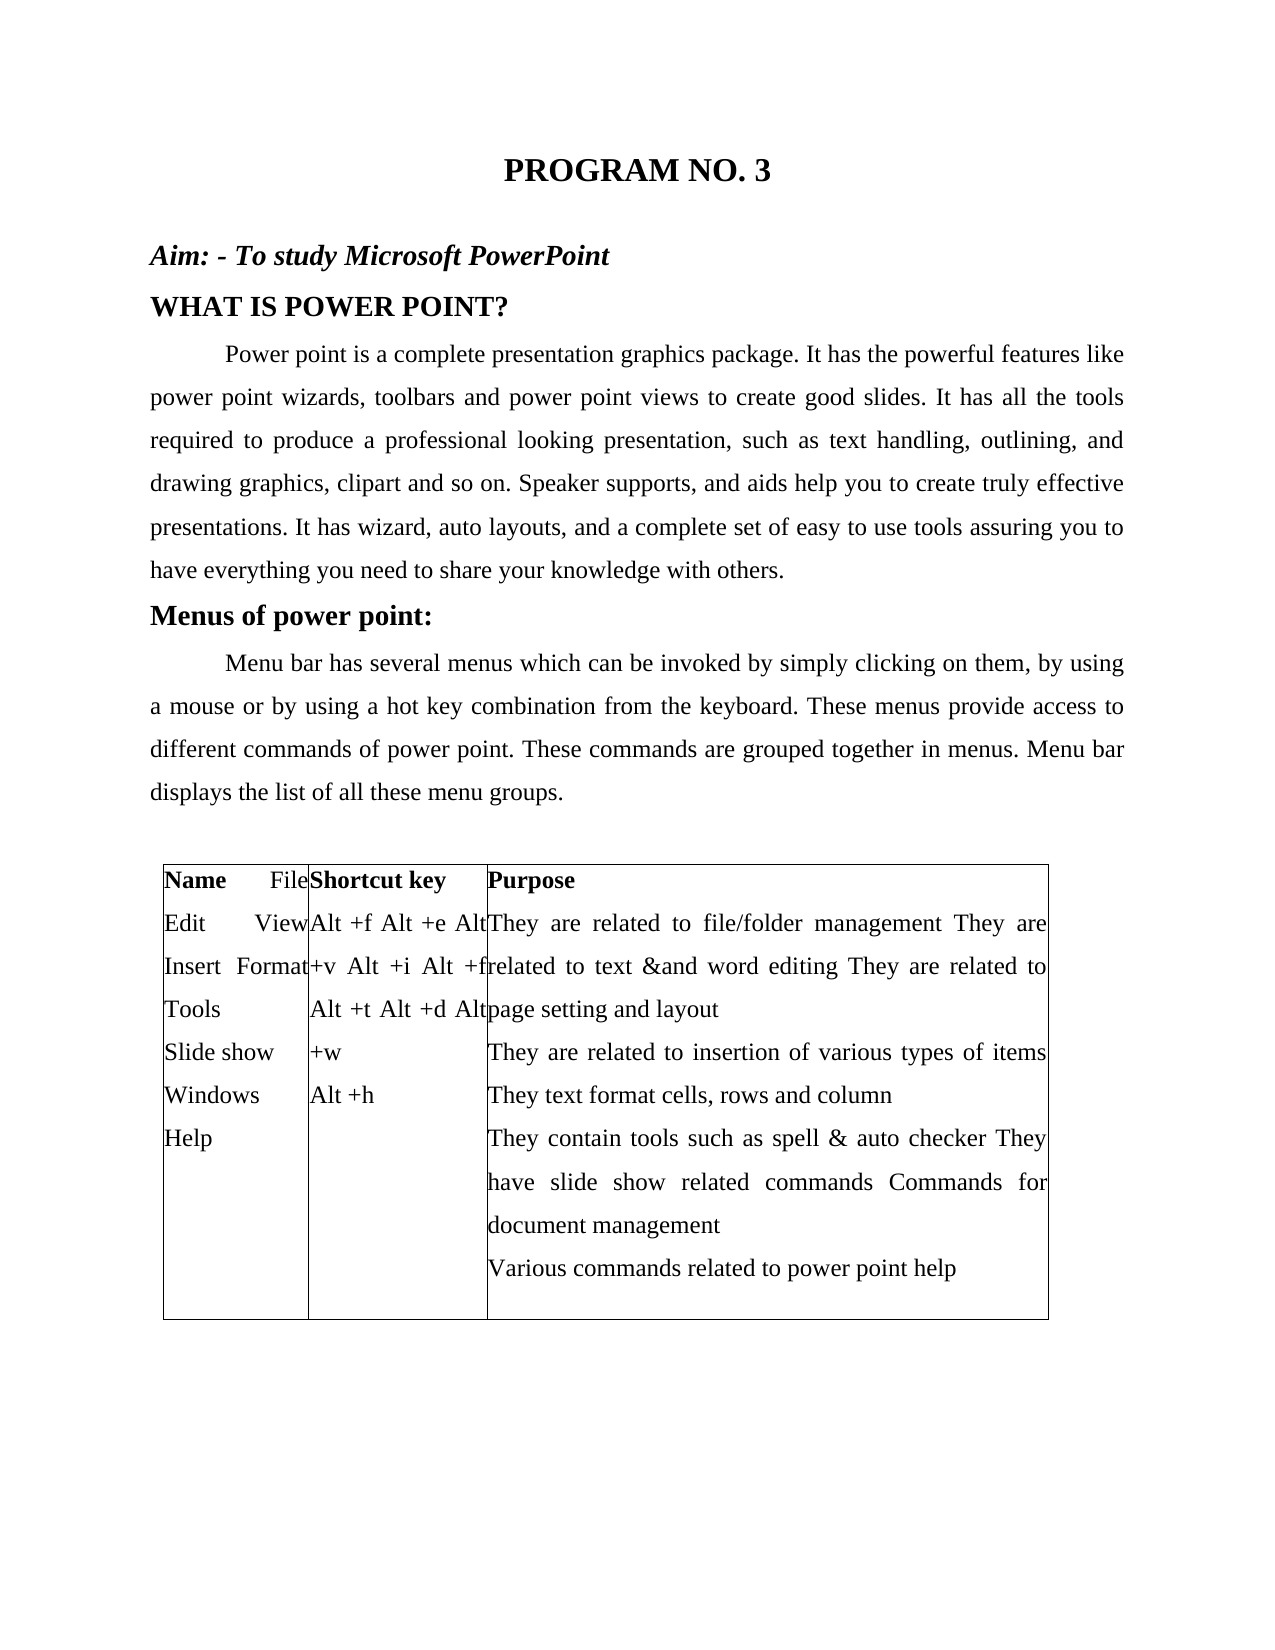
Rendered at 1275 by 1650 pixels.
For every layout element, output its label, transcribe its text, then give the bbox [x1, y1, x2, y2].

text Aim: - To study Microsoft PowerPoint [150, 238, 1125, 272]
text Menus of power point: [150, 598, 1125, 631]
table_header Shortcut key Alt +f Alt +e Alt +v Alt +i Alt +f Alt +t Alt +d Alt +w Alt +h [309, 865, 487, 1319]
text WHAT IS POWER POINT? [150, 289, 1125, 322]
text Menu bar has several menus which can be invoked by simply clicking on them, by using a mouse or by using a hot key combination from the keyboard. These menus provide access to different commands of power point. These commands are grouped together in menus. Menu bar displays the list of all these menu groups. [150, 648, 1125, 806]
text PROGRAM NO. 3 [150, 150, 1125, 188]
table_header Purpose They are related to file/folder management They are related to text &and word editing They are related to page setting and layout They are related to insertion of various types of items They text format cells, rows and column They contain tools such as spell & auto checker They have slide show related commands Commands for document management Various commands related to power point help [488, 865, 1048, 1319]
text Power point is a complete presentation graphics package. It has the powerful features like power point wizards, toolbars and power point views to create good slides. It has all the tools required to produce a professional looking presentation, such as text handling, outlining, and drawing graphics, clipart and so on. Speaker supports, and aids help you to create truly effective presentations. It has wizard, auto layouts, and a complete set of easy to use tools assuring you to have everything you need to share your knowledge with others. [150, 339, 1125, 583]
table_header Name File Edit View Insert Format Tools Slide show Windows Help [164, 865, 308, 1319]
